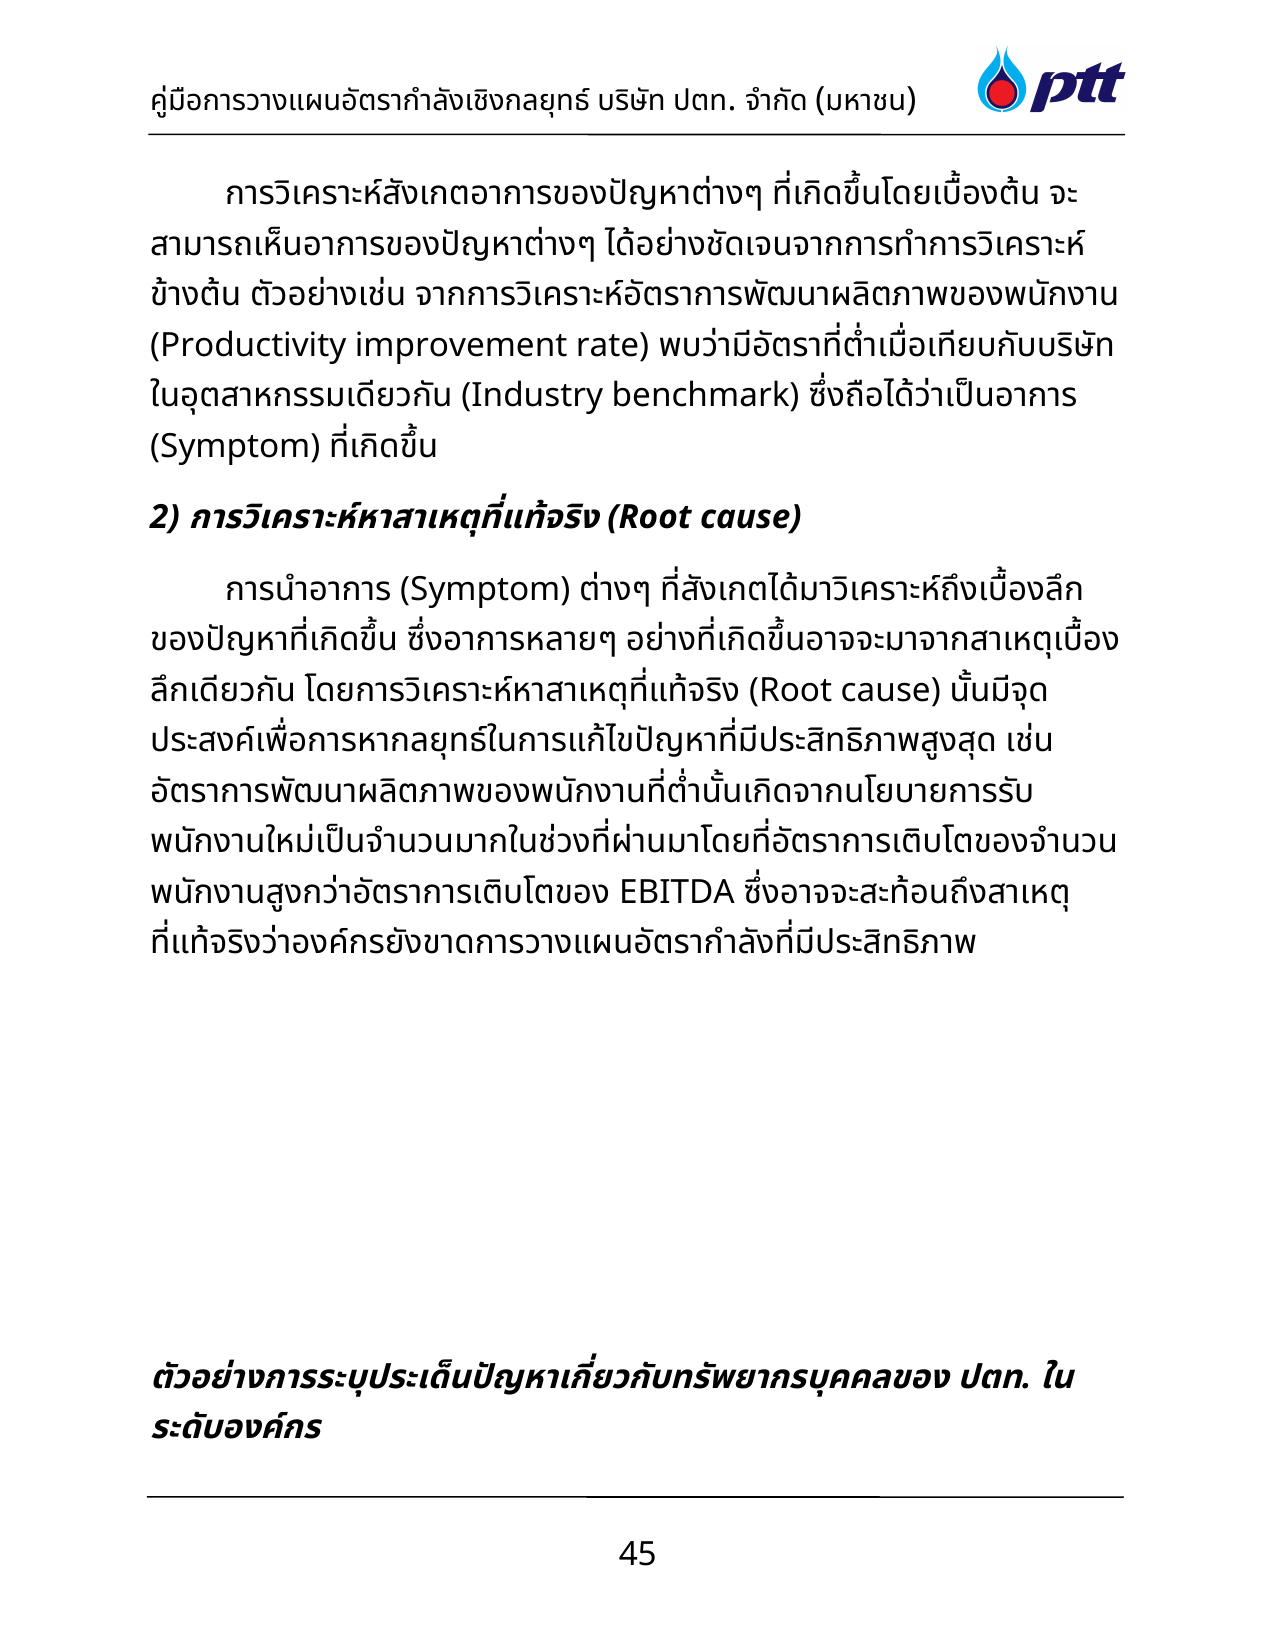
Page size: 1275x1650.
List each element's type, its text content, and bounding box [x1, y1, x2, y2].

text 2) การวิเคราะห์หาสาเหตุที่แท้จริง (Root cause) [150, 493, 1125, 544]
text การนำอาการ (Symptom) ต่างๆ ที่สังเกตได้มาวิเคราะห์ถึงเบื้องลึกของปัญหาที่เกิดขึ้น ซึ่งอาการหลายๆ อย่างที่เกิดขึ้นอาจจะมาจากสาเหตุเบื้องลึกเดียวกัน โดยการวิเคราะห์หาสาเหตุที่แท้จริง (Root cause) นั้นมีจุดประสงค์เพื่อการหากลยุทธ์ในการแก้ไขปัญหาที่มีประสิทธิภาพสูงสุด เช่น อัตราการพัฒนาผลิตภาพของพนักงานที่ต่ำนั้นเกิดจากนโยบายการรับพนักงานใหม่เป็นจำนวนมากในช่วงที่ผ่านมาโดยที่อัตราการเติบโตของจำนวนพนักงานสูงกว่าอัตราการเติบโตของ EBITDA ซึ่งอาจจะสะท้อนถึงสาเหตุที่แท้จริงว่าองค์กรยังขาดการวางแผนอัตรากำลังที่มีประสิทธิภาพ [150, 564, 1125, 968]
picture [976, 45, 1127, 114]
text ตัวอย่างการระบุประเด็นปัญหาเกี่ยวกับทรัพยากรบุคคลของ ปตท. ในระดับองค์กร [150, 1353, 1125, 1454]
text การวิเคราะห์สังเกตอาการของปัญหาต่างๆ ที่เกิดขึ้นโดยเบื้องต้น จะสามารถเห็นอาการของปัญหาต่างๆ ได้อย่างชัดเจนจากการทำการวิเคราะห์ข้างต้น ตัวอย่างเช่น จากการวิเคราะห์อัตราการพัฒนาผลิตภาพของพนักงาน (Productivity improvement rate) พบว่ามีอัตราที่ต่ำเมื่อเทียบกับบริษัทในอุตสาหกรรมเดียวกัน (Industry benchmark) ซึ่งถือได้ว่าเป็นอาการ (Symptom) ที่เกิดขึ้น [150, 169, 1125, 472]
